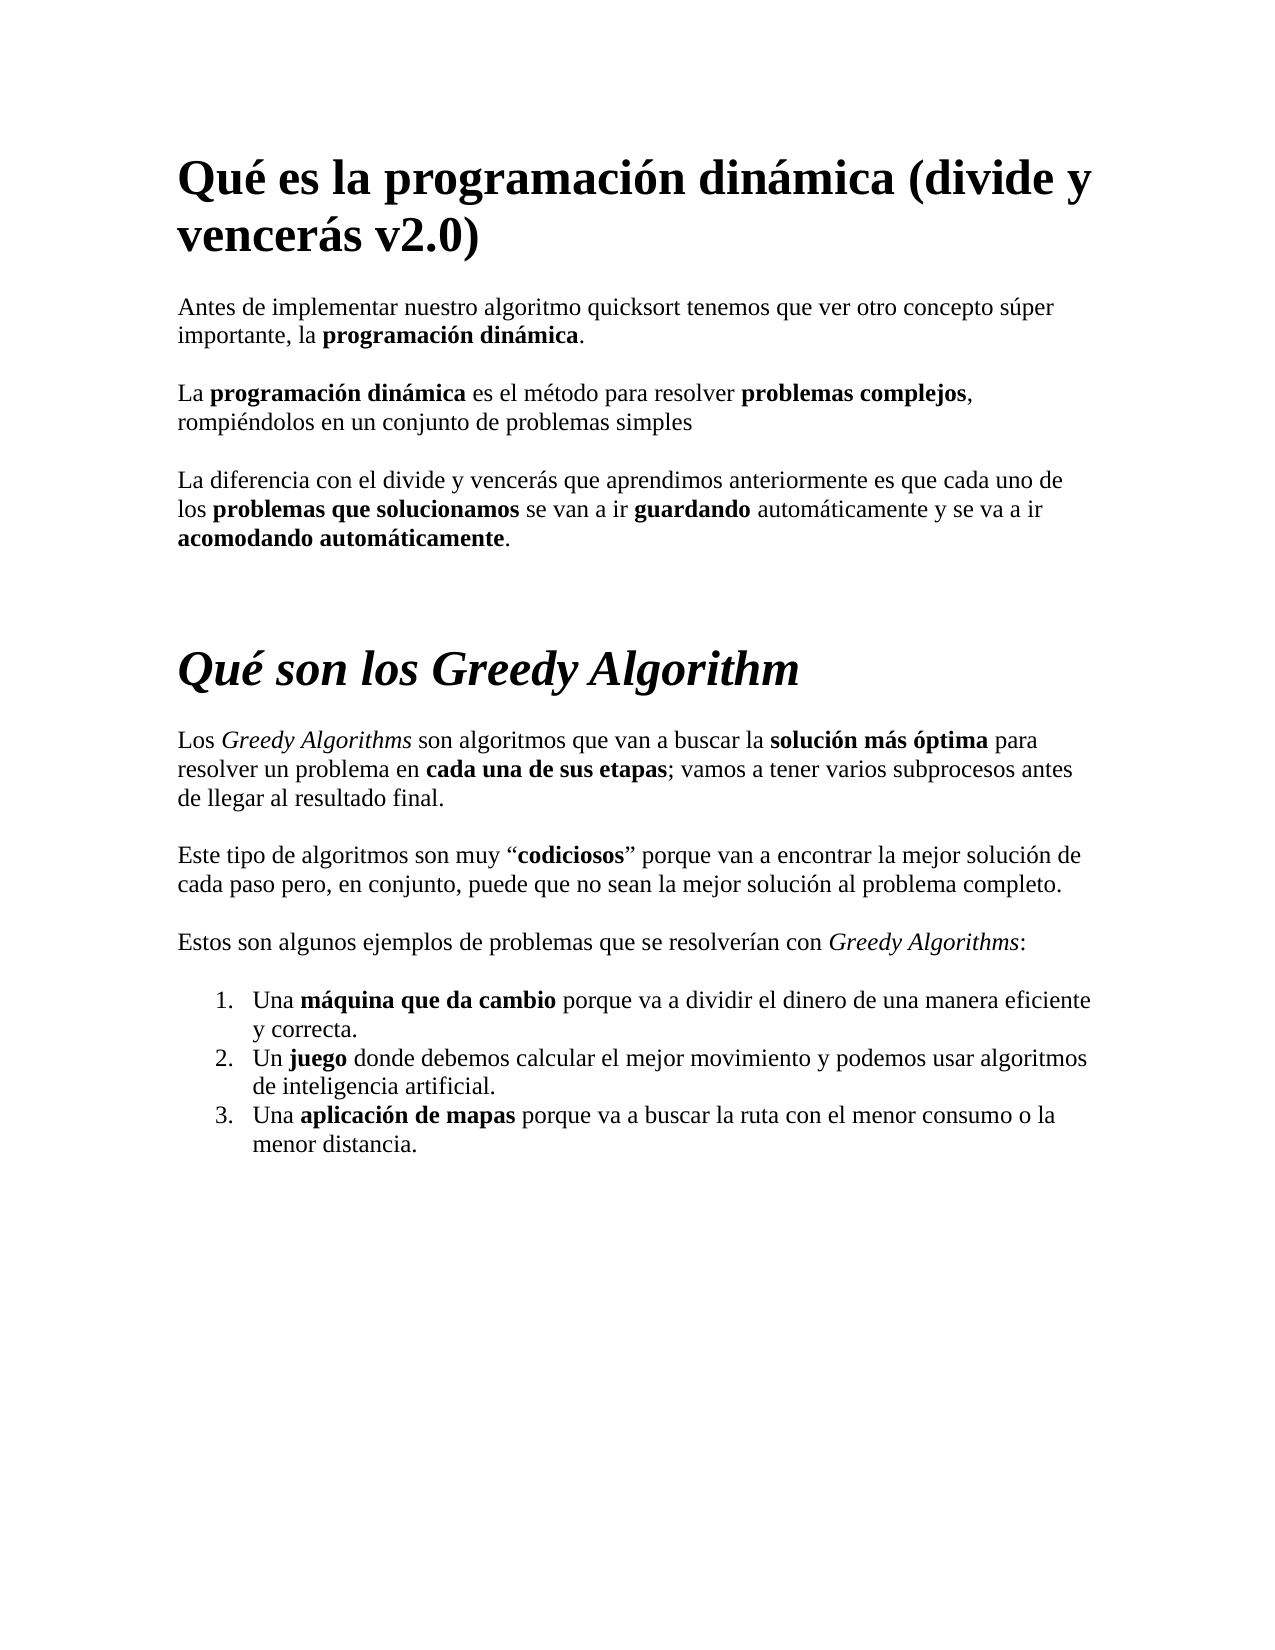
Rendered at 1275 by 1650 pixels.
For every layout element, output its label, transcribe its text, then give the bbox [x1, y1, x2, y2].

list Una aplicación de mapas porque va a buscar la ruta con el menor consumo o la menor distancia. [215, 1100, 1098, 1158]
text Este tipo de algoritmos son muy “codiciosos” porque van a encontrar la mejor solución de cada paso pero, en conjunto, puede que no sean la mejor solución al problema completo. [177, 841, 1098, 898]
text La programación dinámica es el método para resolver problemas complejos, rompiéndolos en un conjunto de problemas simples [177, 378, 1098, 436]
text La diferencia con el divide y vencerás que aprendimos anteriormente es que cada uno de los problemas que solucionamos se van a ir guardando automáticamente y se va a ir acomodando automáticamente. [177, 465, 1098, 551]
list Una máquina que da cambio porque va a dividir el dinero de una manera eficiente y correcta. [215, 985, 1098, 1043]
subtitle Qué es la programación dinámica (divide y vencerás v2.0) [177, 148, 1098, 263]
text Estos son algunos ejemplos de problemas que se resolverían con Greedy Algorithms: [177, 927, 1098, 956]
text Qué son los Greedy Algorithm [177, 638, 1098, 696]
text Los Greedy Algorithms son algoritmos que van a buscar la solución más óptima para resolver un problema en cada una de sus etapas; vamos a tener varios subprocesos antes de llegar al resultado final. [177, 725, 1098, 811]
text Antes de implementar nuestro algoritmo quicksort tenemos que ver otro concepto súper importante, la programación dinámica. [177, 292, 1098, 349]
list Un juego donde debemos calcular el mejor movimiento y podemos usar algoritmos de inteligencia artificial. [215, 1043, 1098, 1100]
